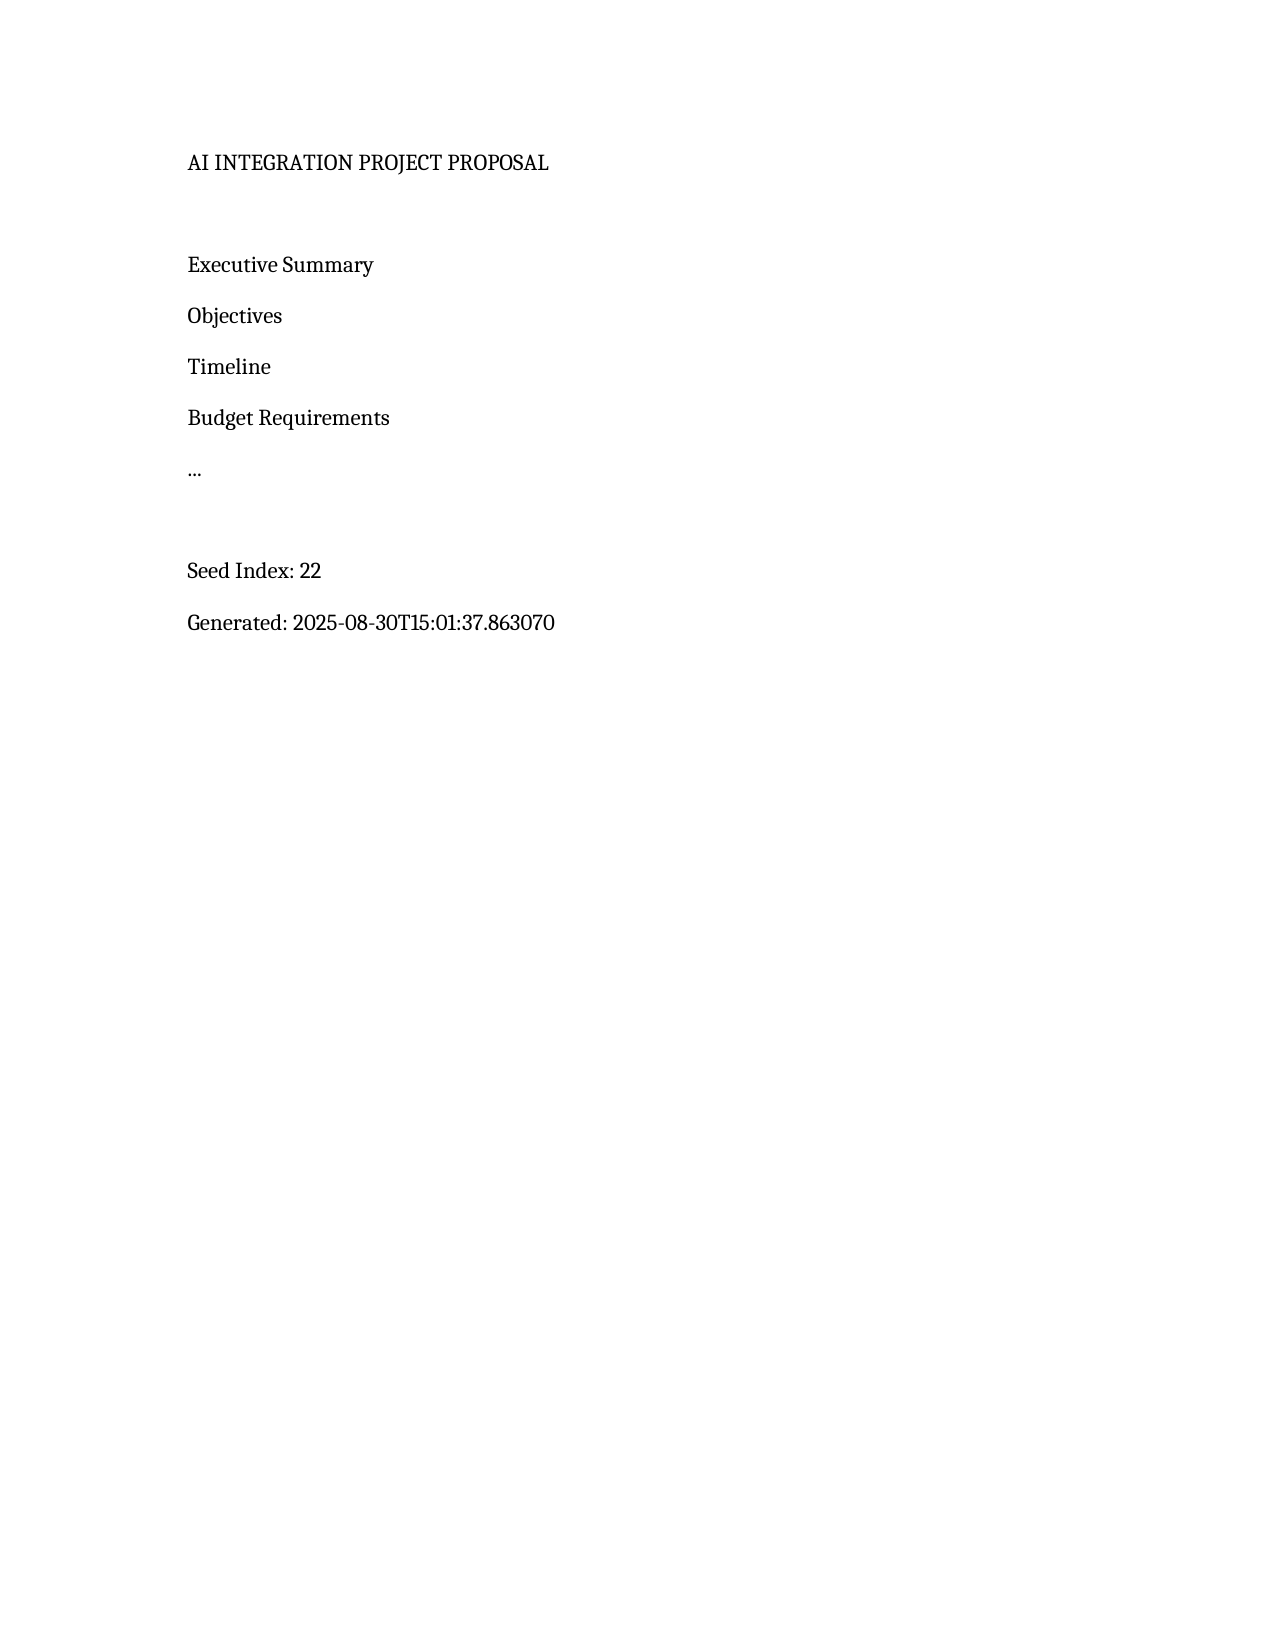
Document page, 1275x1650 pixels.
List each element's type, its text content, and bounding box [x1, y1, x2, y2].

text AI INTEGRATION PROJECT PROPOSAL [187, 150, 1087, 176]
text Budget Requirements [187, 405, 1087, 432]
text Generated: 2025-08-30T15:01:37.863070 [187, 609, 1087, 636]
text Seed Index: 22 [187, 558, 1087, 585]
text Timeline [187, 354, 1087, 381]
text Executive Summary [187, 252, 1087, 278]
text ... [187, 456, 1087, 483]
text Objectives [187, 303, 1087, 329]
